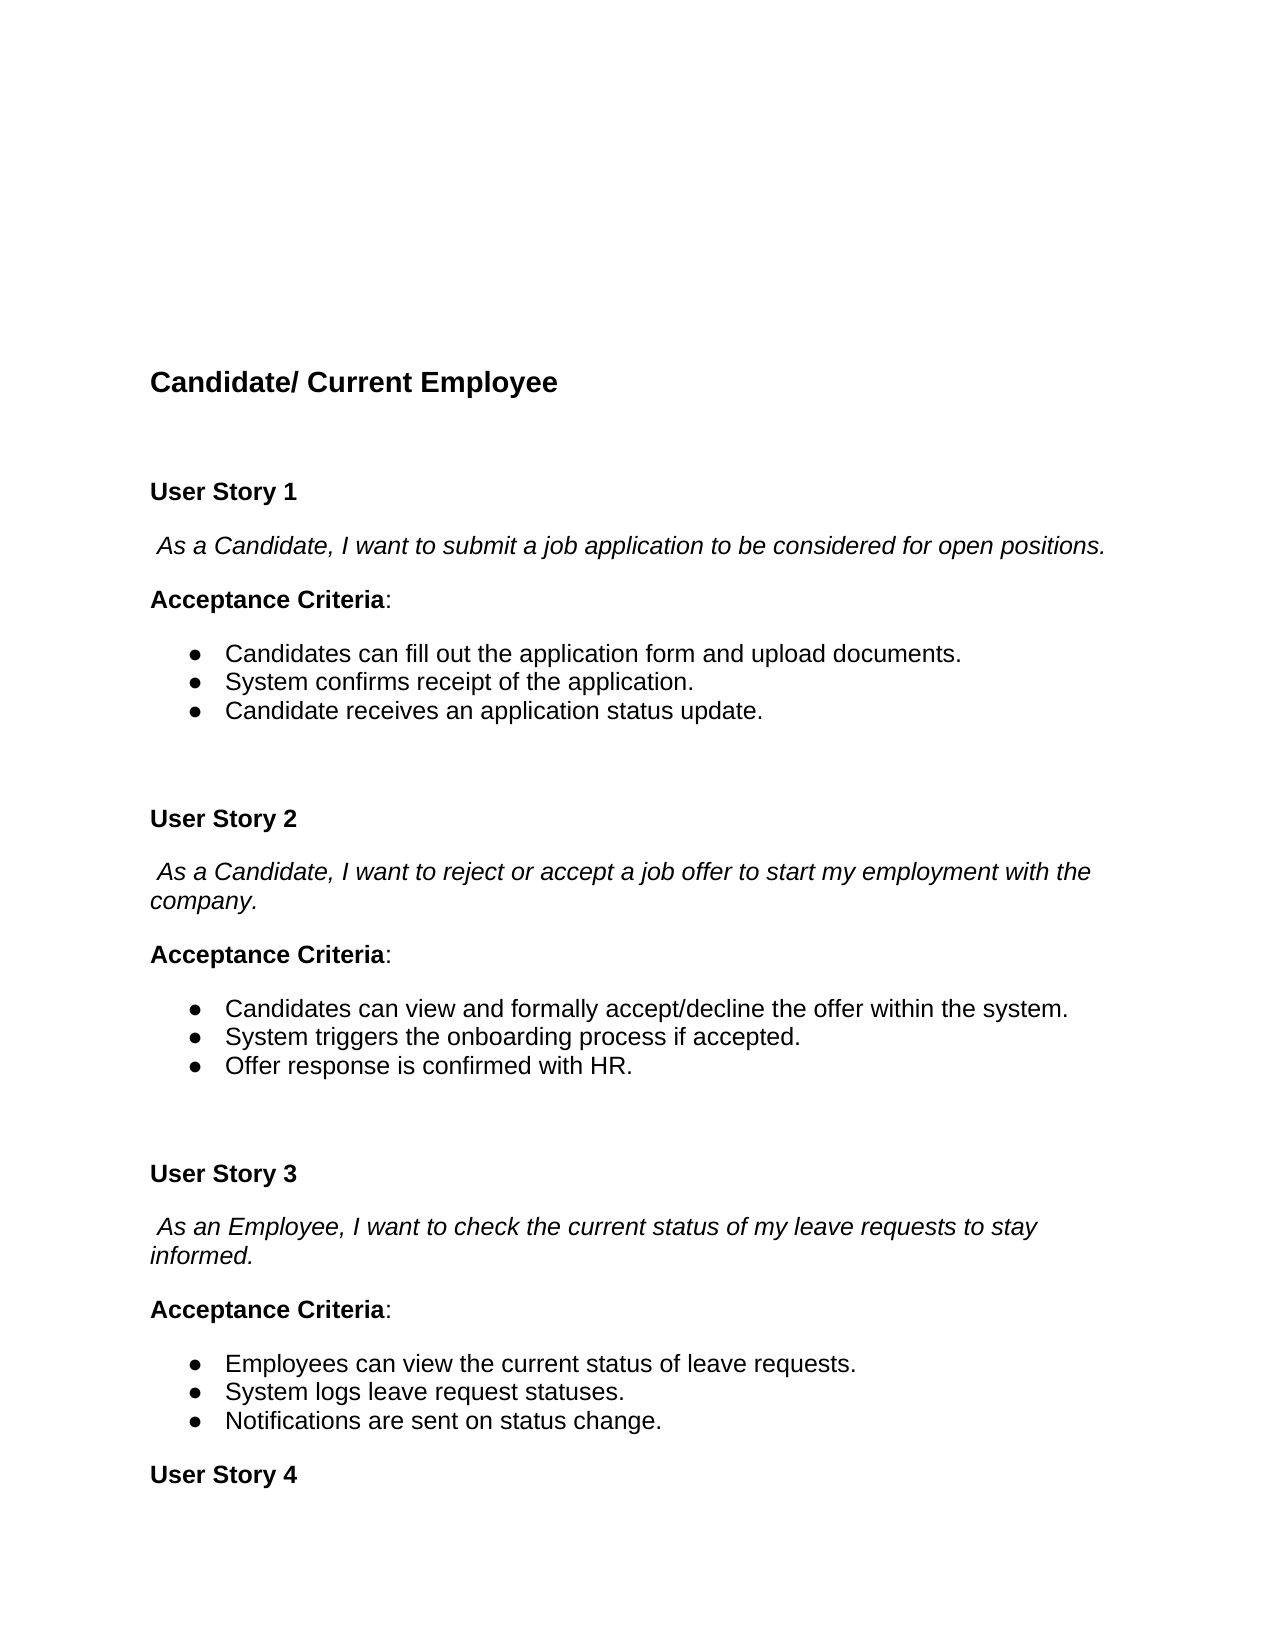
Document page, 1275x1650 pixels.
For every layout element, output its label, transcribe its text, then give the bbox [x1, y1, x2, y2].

text User Story 1 [150, 477, 1125, 506]
text Candidate/ Current Employee [150, 365, 1125, 398]
list Candidates can view and formally accept/decline the offer within the system. [187, 993, 1125, 1022]
text Acceptance Criteria: [150, 940, 1125, 968]
list Candidate receives an application status update. [187, 696, 1125, 725]
list Employees can view the current status of leave requests. [187, 1348, 1125, 1377]
list System logs leave request statuses. [187, 1377, 1125, 1406]
list System confirms receipt of the application. [187, 667, 1125, 696]
text User Story 2 [150, 803, 1125, 832]
text User Story 3 [150, 1158, 1125, 1187]
text As a Candidate, I want to reject or accept a job offer to start my employment with the company. [150, 857, 1125, 915]
list Candidates can fill out the application form and upload documents. [187, 638, 1125, 667]
text As an Employee, I want to check the current status of my leave requests to stay informed. [150, 1212, 1125, 1270]
list Notifications are sent on status change. [187, 1406, 1125, 1435]
text User Story 4 [150, 1460, 1125, 1488]
list System triggers the onboarding process if accepted. [187, 1022, 1125, 1051]
text Acceptance Criteria: [150, 585, 1125, 613]
text As a Candidate, I want to submit a job application to be considered for open positions. [150, 531, 1125, 560]
list Offer response is confirmed with HR. [187, 1051, 1125, 1080]
text Acceptance Criteria: [150, 1295, 1125, 1323]
